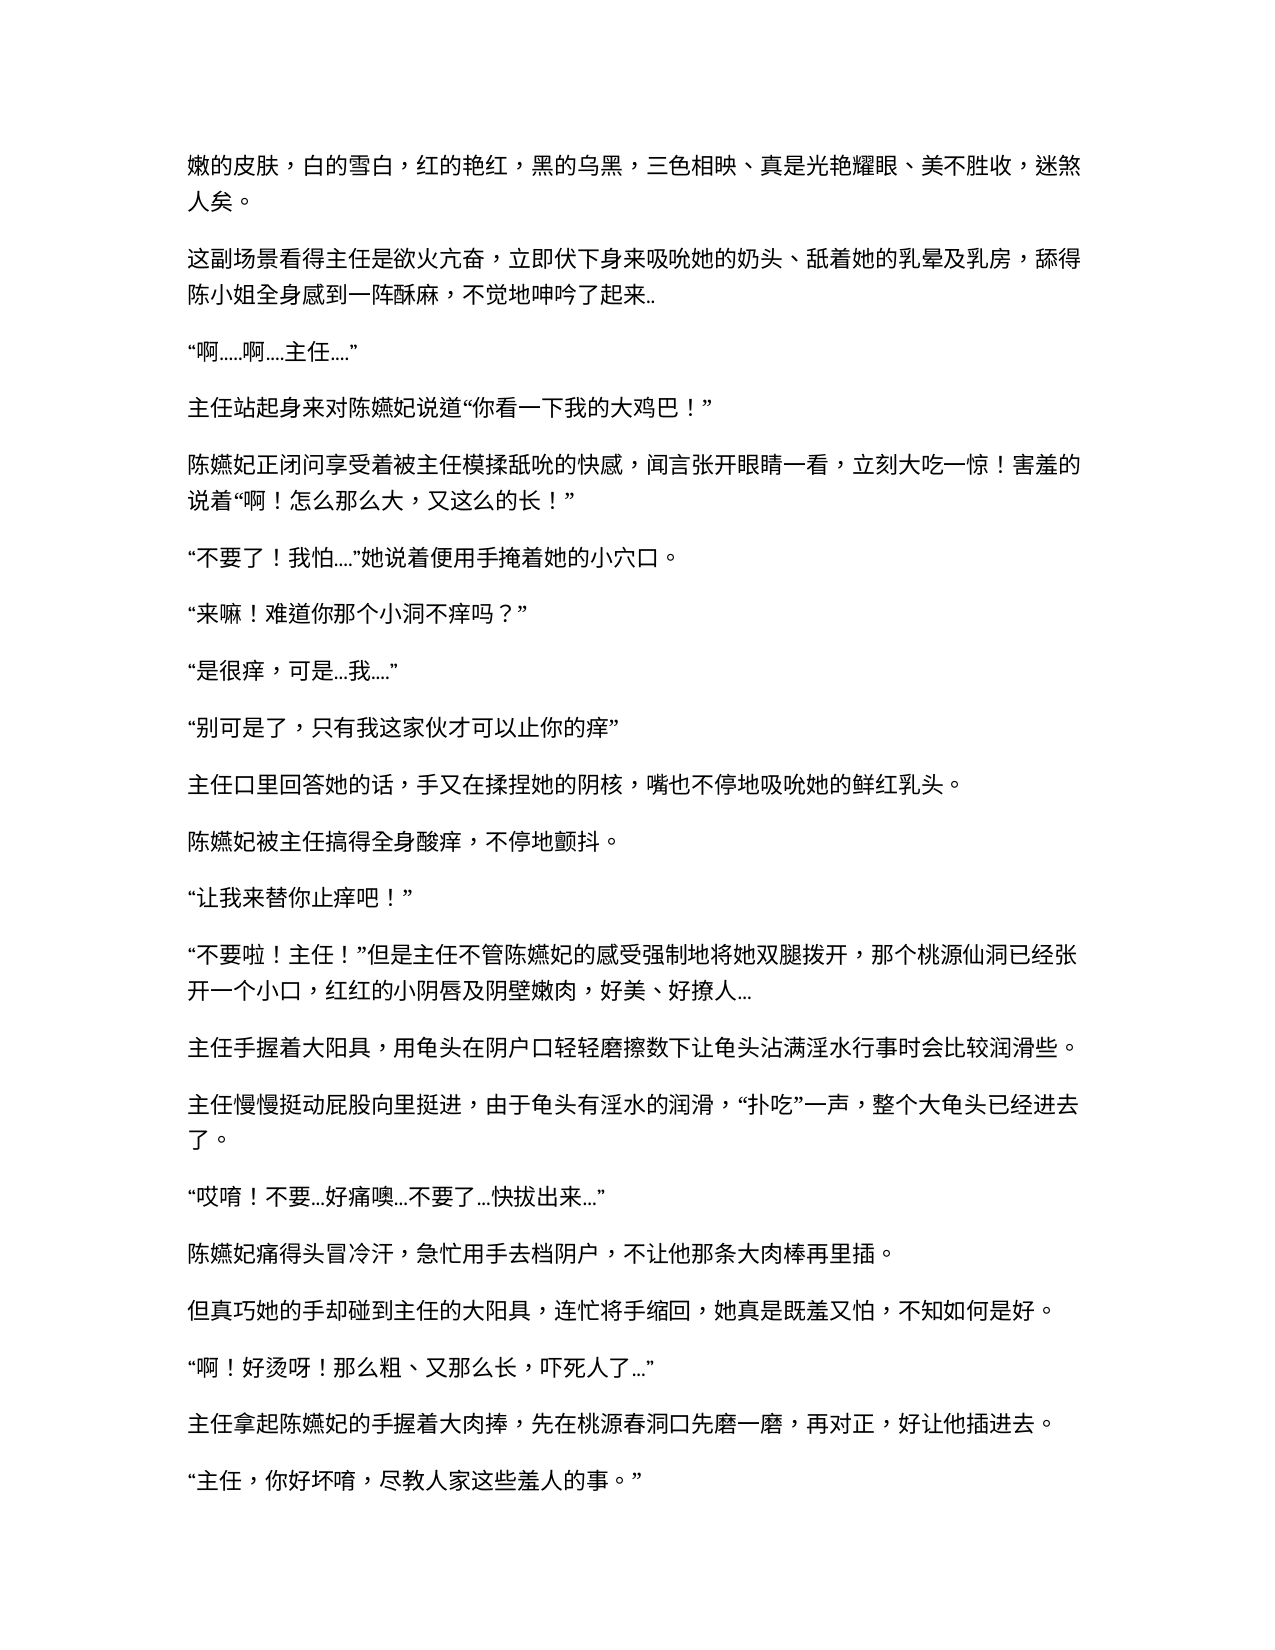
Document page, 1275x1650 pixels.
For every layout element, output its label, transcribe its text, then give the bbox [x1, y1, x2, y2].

text 这副场景看得主任是欲火亢奋，立即伏下身来吸吮她的奶头、舐着她的乳晕及乳房，舔得陈小姐全身感到一阵酥麻，不觉地呻吟了起来.. [187, 243, 1087, 310]
text 主任拿起陈嬿妃的手握着大肉捧，先在桃源春洞口先磨一磨，再对正，好让他插进去。 [187, 1408, 1087, 1439]
text “别可是了，只有我这家伙才可以止你的痒” [187, 712, 1087, 743]
text “不要啦！主任！”但是主任不管陈嬿妃的感受强制地将她双腿拨开，那个桃源仙洞已经张开一个小口，红红的小阴唇及阴壁嫩肉，好美、好撩人... [187, 939, 1087, 1006]
text 主任口里回答她的话，手又在揉捏她的阴核，嘴也不停地吸吮她的鲜红乳头。 [187, 769, 1087, 800]
text 主任慢慢挺动屁股向里挺进，由于龟头有淫水的润滑，“扑吃”一声，整个大龟头已经进去了。 [187, 1088, 1087, 1156]
text “啊！好烫呀！那么粗、又那么长，吓死人了...” [187, 1352, 1087, 1383]
text “不要了！我怕....”她说着便用手掩着她的小穴口。 [187, 542, 1087, 573]
text “主任，你好坏唷，尽教人家这些羞人的事。” [187, 1465, 1087, 1496]
text 陈嬿妃正闭问享受着被主任模揉舐吮的快感，闻言张开眼睛一看，立刻大吃一惊！害羞的说着“啊！怎么那么大，又这么的长！” [187, 449, 1087, 516]
text “啊.....啊....主任....” [187, 335, 1087, 367]
text “是很痒，可是...我....” [187, 655, 1087, 686]
text 陈嬿妃被主任搞得全身酸痒，不停地颤抖。 [187, 826, 1087, 857]
text 但真巧她的手却碰到主任的大阳具，连忙将手缩回，她真是既羞又怕，不知如何是好。 [187, 1295, 1087, 1326]
text 主任手握着大阳具，用龟头在阴户口轻轻磨擦数下让龟头沾满淫水行事时会比较润滑些。 [187, 1032, 1087, 1063]
text “让我来替你止痒吧！” [187, 882, 1087, 913]
text 陈嬿妃痛得头冒冷汗，急忙用手去档阴户，不让他那条大肉棒再里插。 [187, 1238, 1087, 1269]
text “来嘛！难道你那个小洞不痒吗？” [187, 598, 1087, 630]
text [187, 150, 1087, 217]
text 主任站起身来对陈嬿妃说道“你看一下我的大鸡巴！” [187, 392, 1087, 423]
text “哎唷！不要...好痛噢...不要了...快拔出来...” [187, 1181, 1087, 1212]
